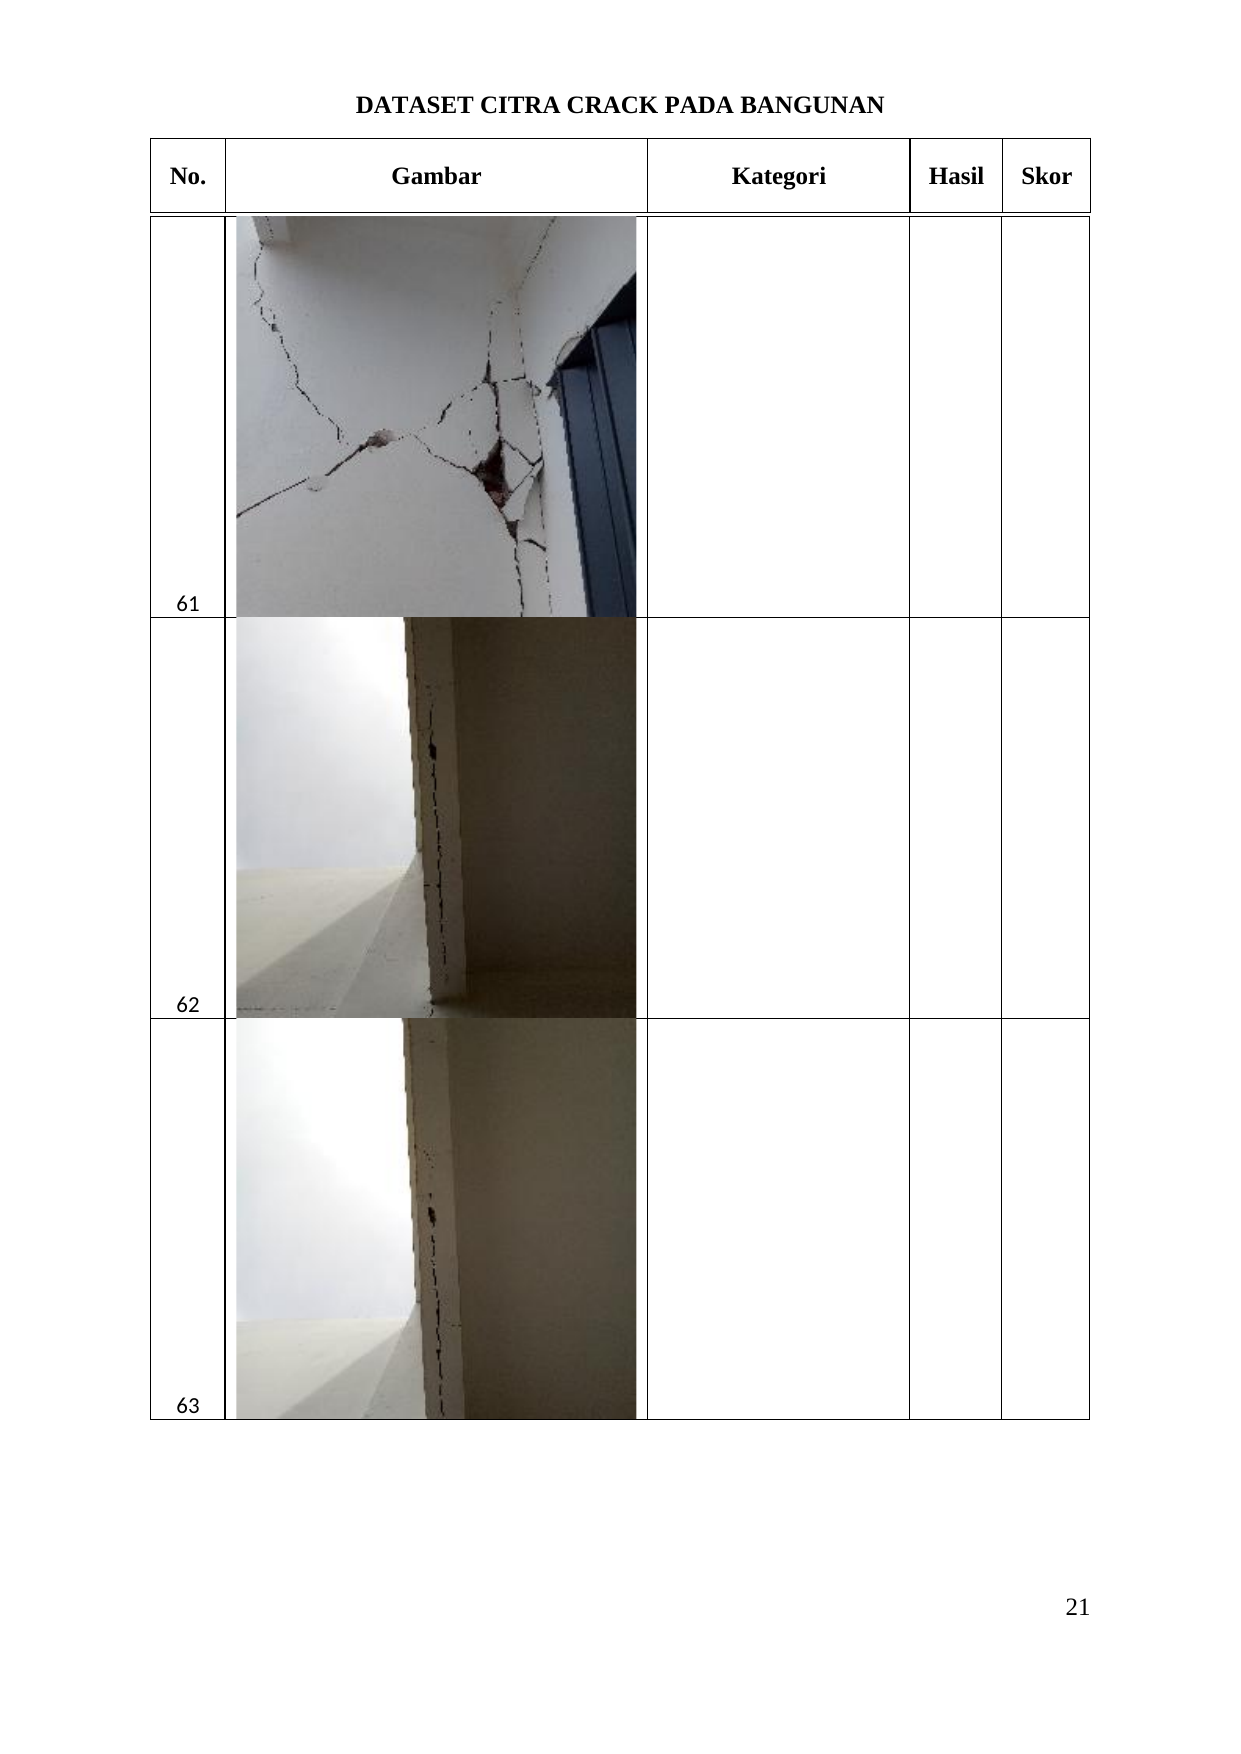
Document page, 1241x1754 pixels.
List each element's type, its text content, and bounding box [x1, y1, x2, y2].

table_cell [648, 217, 909, 617]
table_cell 61 [151, 217, 224, 617]
table_cell [226, 217, 236, 617]
table_cell [648, 618, 909, 1018]
table_cell [1002, 217, 1089, 617]
table_cell [648, 1019, 909, 1419]
table_cell [637, 618, 647, 1018]
table_cell [637, 217, 647, 617]
table_cell [910, 618, 1001, 1018]
table_cell [226, 618, 236, 1018]
picture [236, 216, 637, 1419]
table_cell [910, 1019, 1001, 1419]
table_cell [1002, 618, 1089, 1018]
table_cell 63 [151, 1019, 224, 1419]
table_cell [1002, 1019, 1089, 1419]
table_cell [910, 217, 1001, 617]
table_cell [637, 1019, 647, 1419]
table_cell [226, 1019, 236, 1419]
table_cell 62 [151, 618, 224, 1018]
